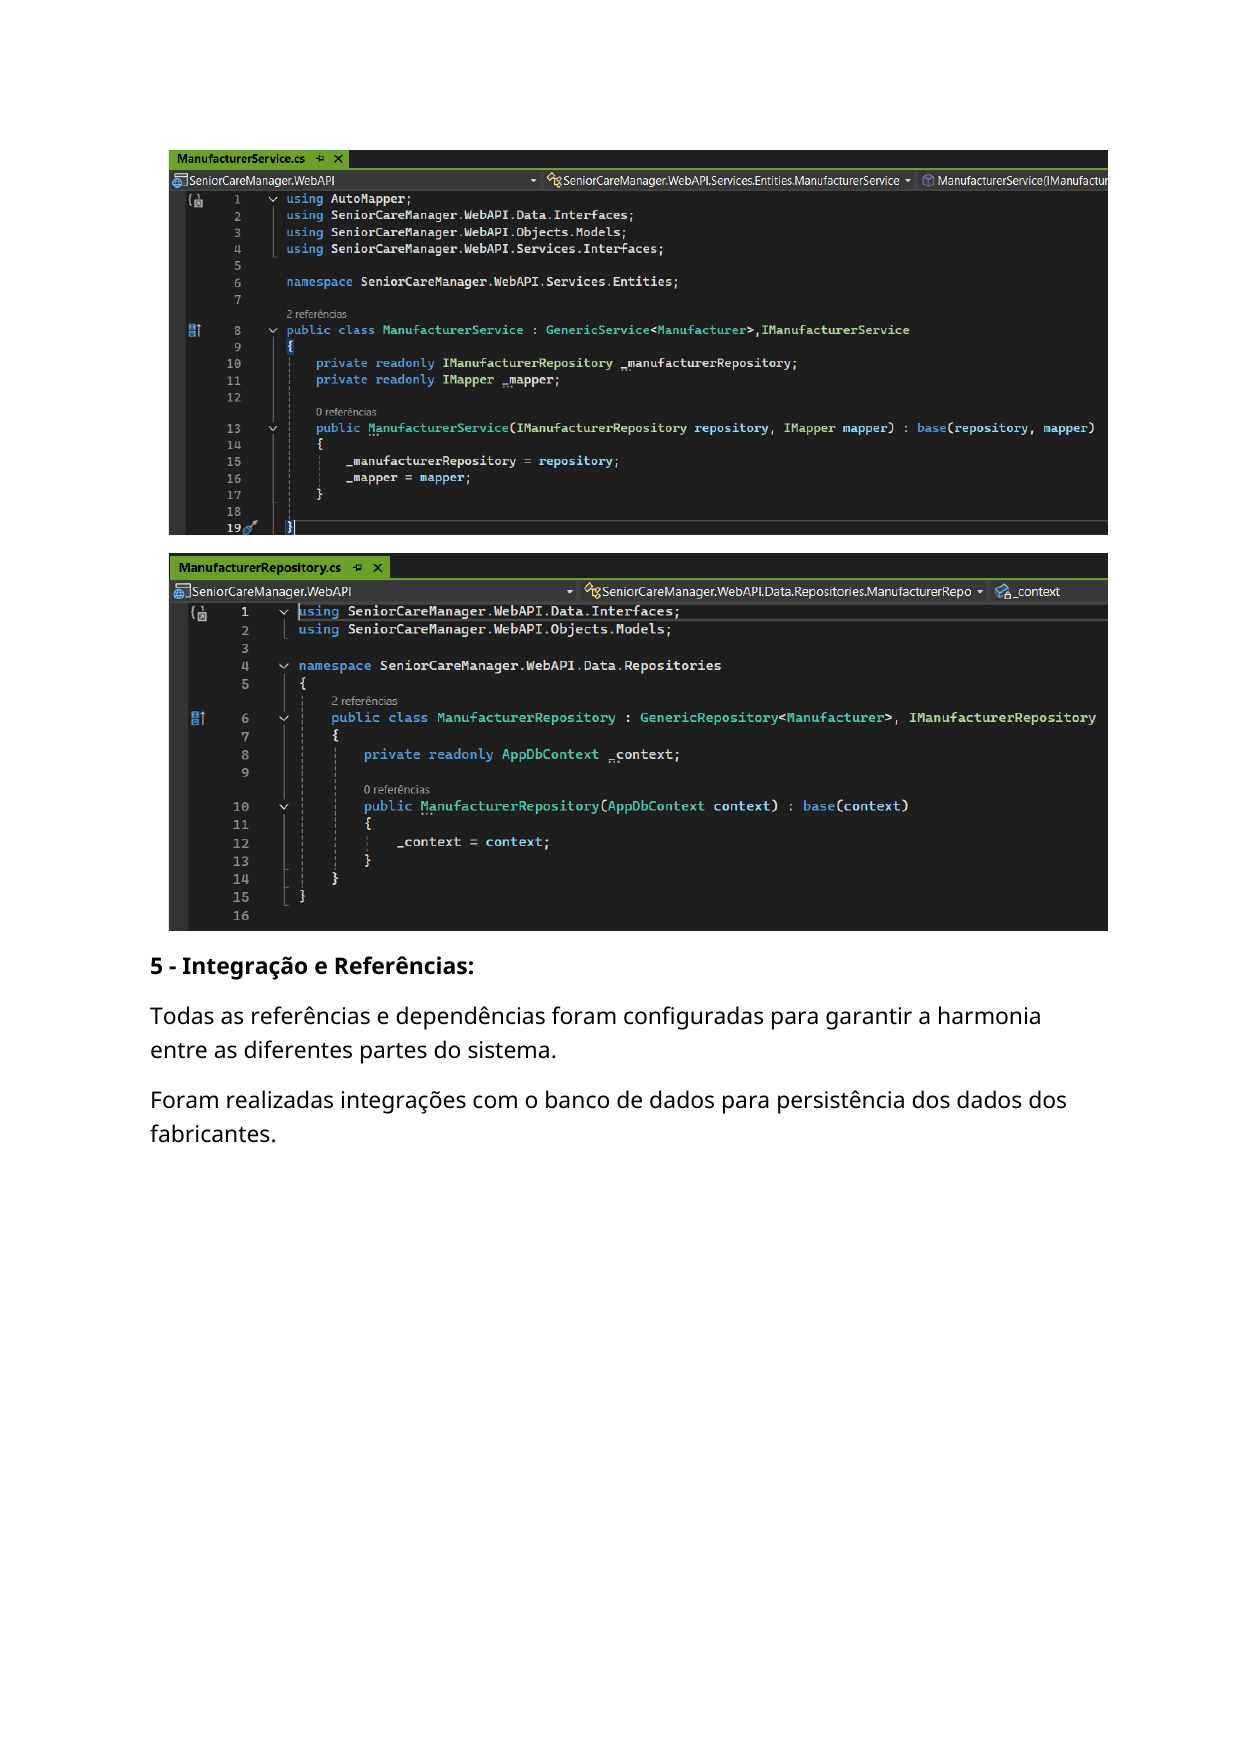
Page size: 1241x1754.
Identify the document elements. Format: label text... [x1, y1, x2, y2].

text Todas as referências e dependências foram configuradas para garantir a harmonia entre as diferentes partes do sistema. [150, 1000, 1090, 1065]
text Foram realizadas integrações com o banco de dados para persistência dos dados dos fabricantes. [150, 1084, 1090, 1149]
text 5 - Integração e Referências: [150, 950, 1090, 981]
